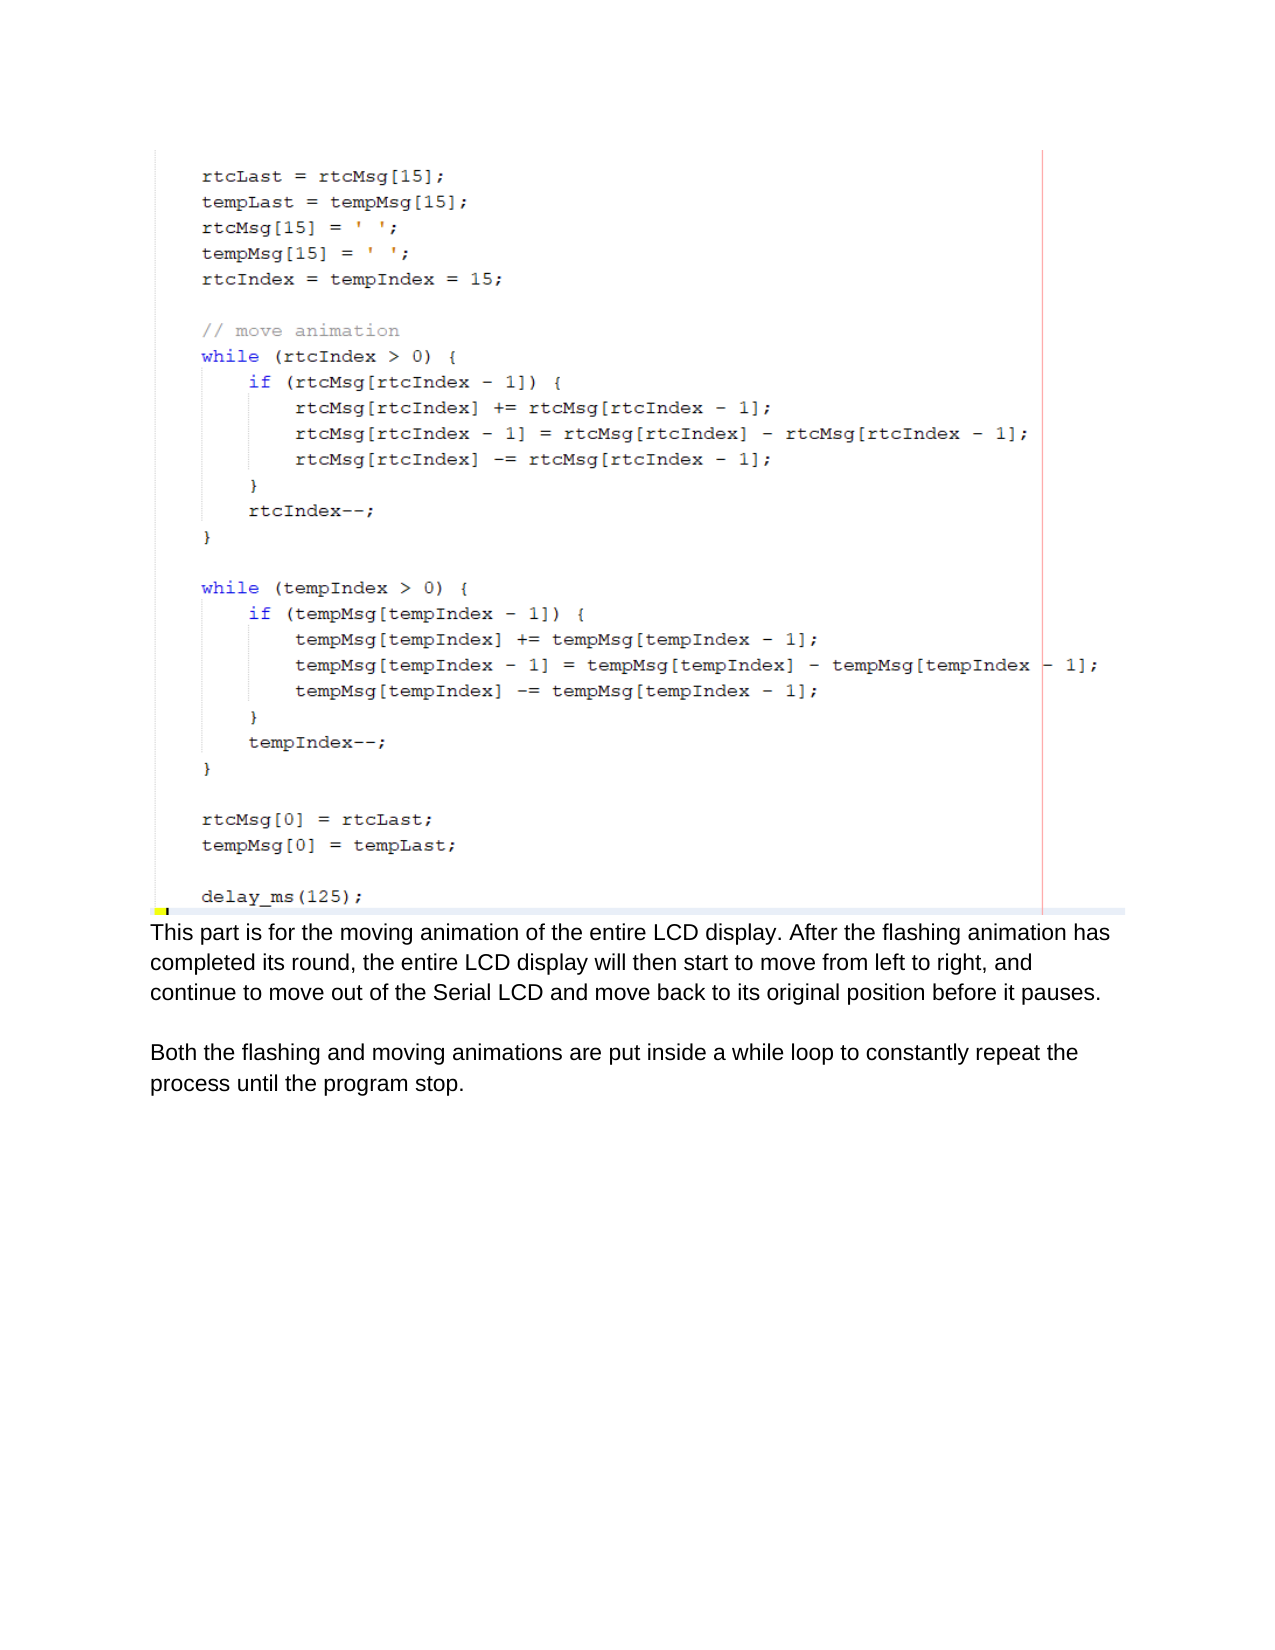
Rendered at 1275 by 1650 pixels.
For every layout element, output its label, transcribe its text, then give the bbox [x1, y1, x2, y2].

text Both the flashing and moving animations are put inside a while loop to constantly repeat the process until the program stop. [150, 1039, 1125, 1096]
picture [150, 150, 1125, 915]
text This part is for the moving animation of the entire LCD display. After the flashing animation has completed its round, the entire LCD display will then start to move from left to right, and continue to move out of the Serial LCD and move back to its original position before it pauses. [150, 918, 1125, 1005]
